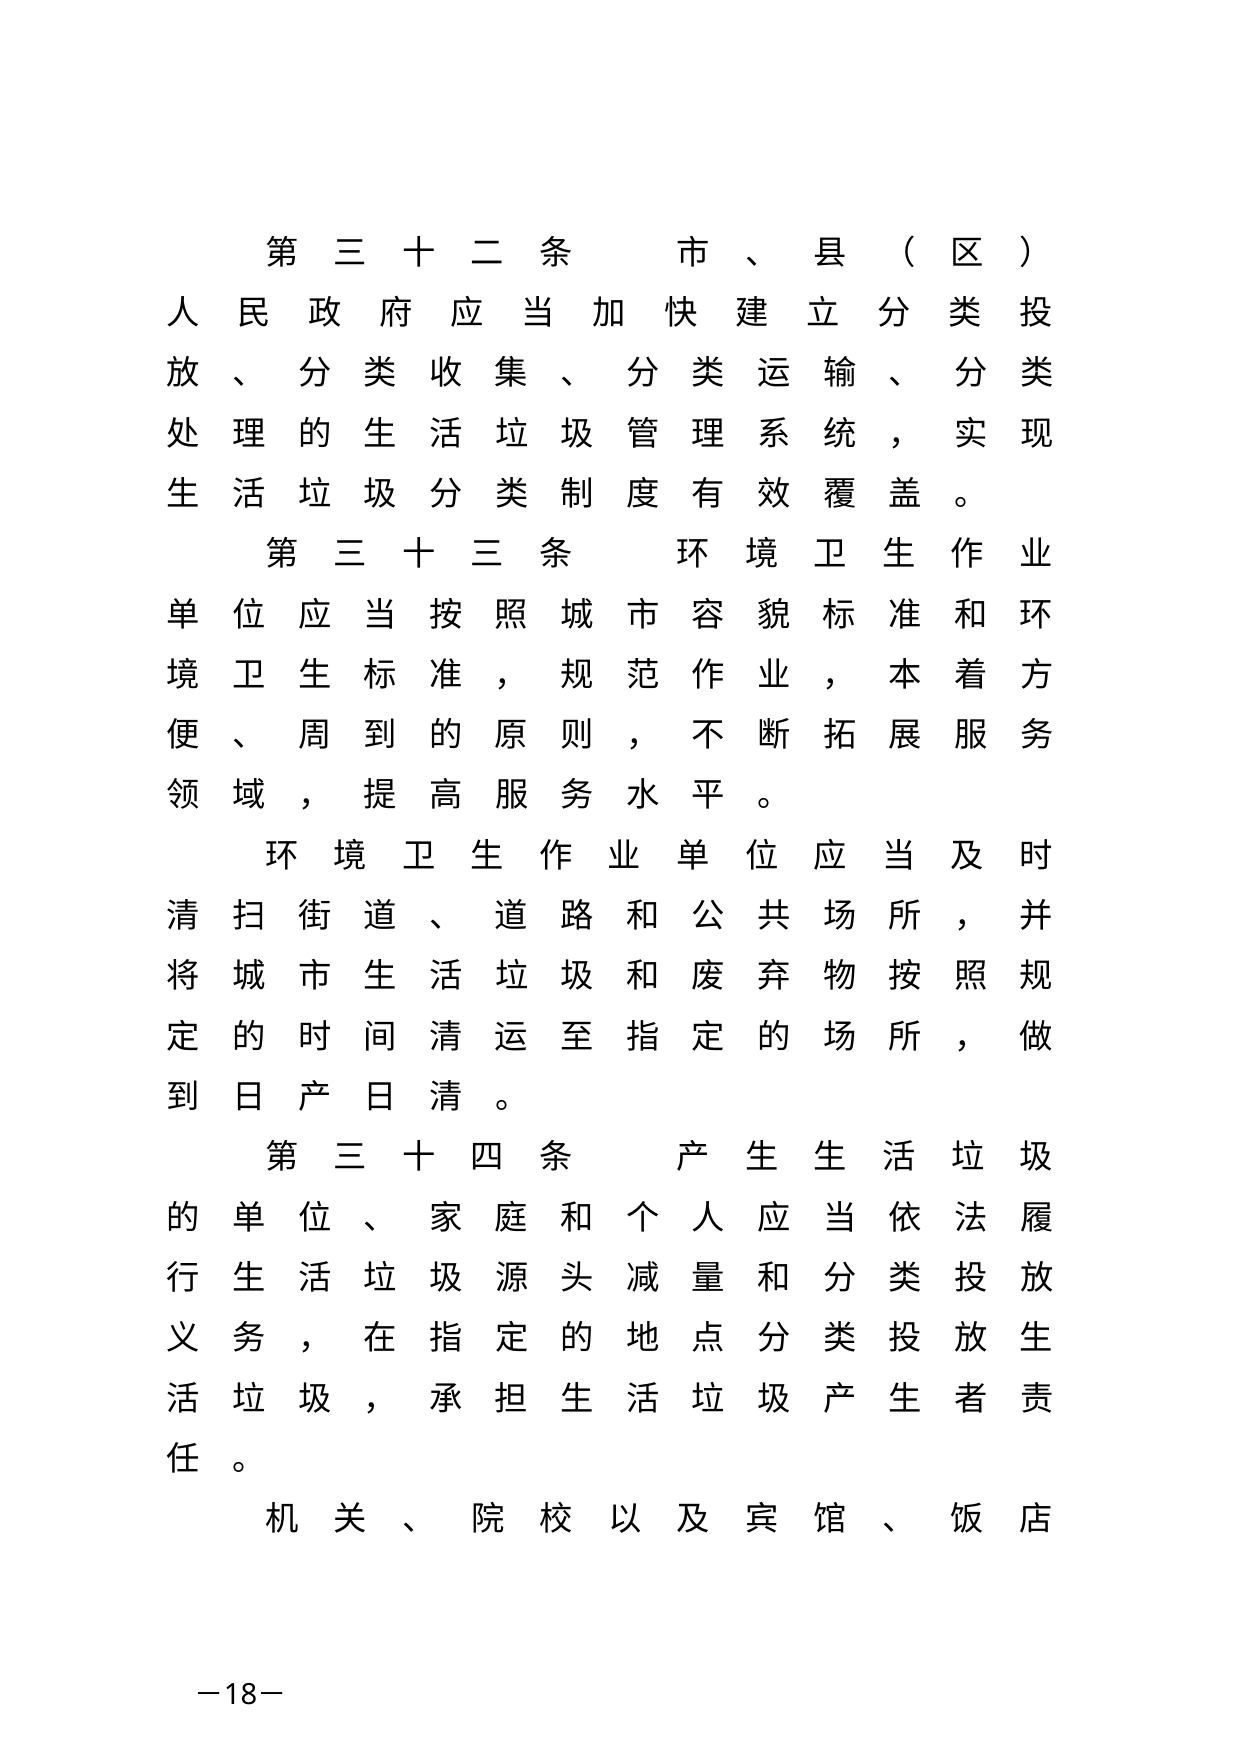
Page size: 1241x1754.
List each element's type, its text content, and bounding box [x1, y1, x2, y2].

text 第三十四条 产生生活垃圾的单位、家庭和个人应当依法履行生活垃圾源头减量和分类投放义务，在指定的地点分类投放生活垃圾，承担生活垃圾产生者责任。 [167, 1124, 1085, 1486]
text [167, 1486, 1085, 1546]
text 第三十二条 市、县（区）人民政府应当加快建立分类投放、分类收集、分类运输、分类处理的生活垃圾管理系统，实现生活垃圾分类制度有效覆盖。 [167, 219, 1085, 521]
text 第三十三条 环境卫生作业单位应当按照城市容貌标准和环境卫生标准，规范作业，本着方便、周到的原则，不断拓展服务领域，提高服务水平。 [167, 521, 1085, 822]
text 环境卫生作业单位应当及时清扫街道、道路和公共场所，并将城市生活垃圾和废弃物按照规定的时间清运至指定的场所，做到日产日清。 [167, 822, 1085, 1124]
